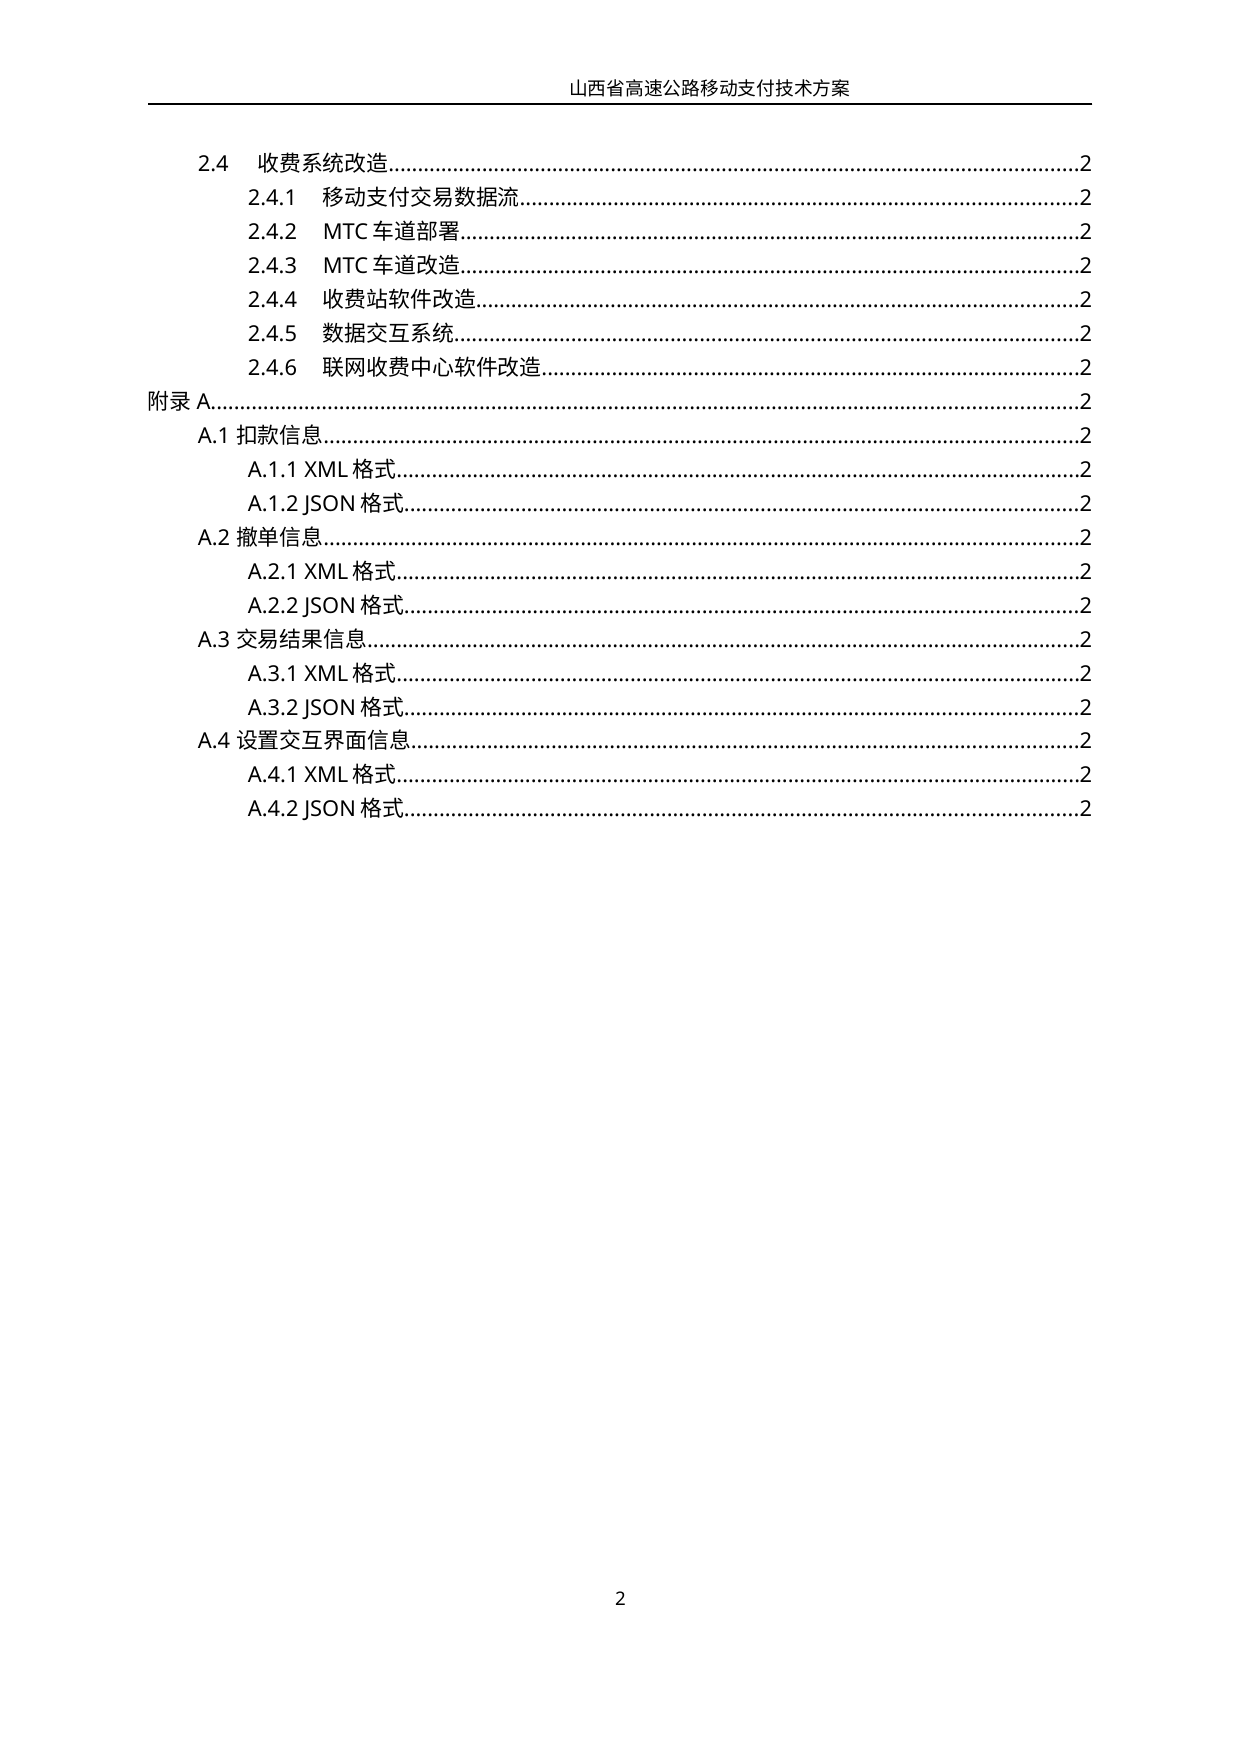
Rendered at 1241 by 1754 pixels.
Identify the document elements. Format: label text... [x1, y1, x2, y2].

text A.4.2 JSON格式 2 [248, 790, 1092, 824]
text 2.4.5 数据交互系统 2 [248, 315, 1092, 349]
text 2.4.3 MTC车道改造 2 [248, 247, 1092, 281]
text A.4.1 XML格式 2 [248, 756, 1092, 790]
text 2.4.6 联网收费中心软件改造 2 [248, 349, 1092, 383]
text A.1.1 XML格式 2 [248, 451, 1092, 485]
text 附录 A 2 [148, 383, 1092, 417]
text A.2.2 JSON格式 2 [248, 587, 1092, 621]
text 2.4.4 收费站软件改造 2 [248, 281, 1092, 315]
text A.1 扣款信息 2 [198, 417, 1092, 451]
text 2.4.2 MTC车道部署 2 [248, 213, 1092, 247]
text A.3.1 XML格式 2 [248, 654, 1092, 688]
text A.3 交易结果信息 2 [198, 621, 1092, 654]
text 2.4 收费系统改造 2 [198, 145, 1092, 179]
text 2.4.1 移动支付交易数据流 2 [248, 179, 1092, 213]
text A.2 撤单信息 2 [198, 519, 1092, 553]
text A.2.1 XML格式 2 [248, 553, 1092, 587]
text A.4 设置交互界面信息 2 [198, 722, 1092, 756]
text A.3.2 JSON格式 2 [248, 688, 1092, 722]
text A.1.2 JSON格式 2 [248, 485, 1092, 519]
